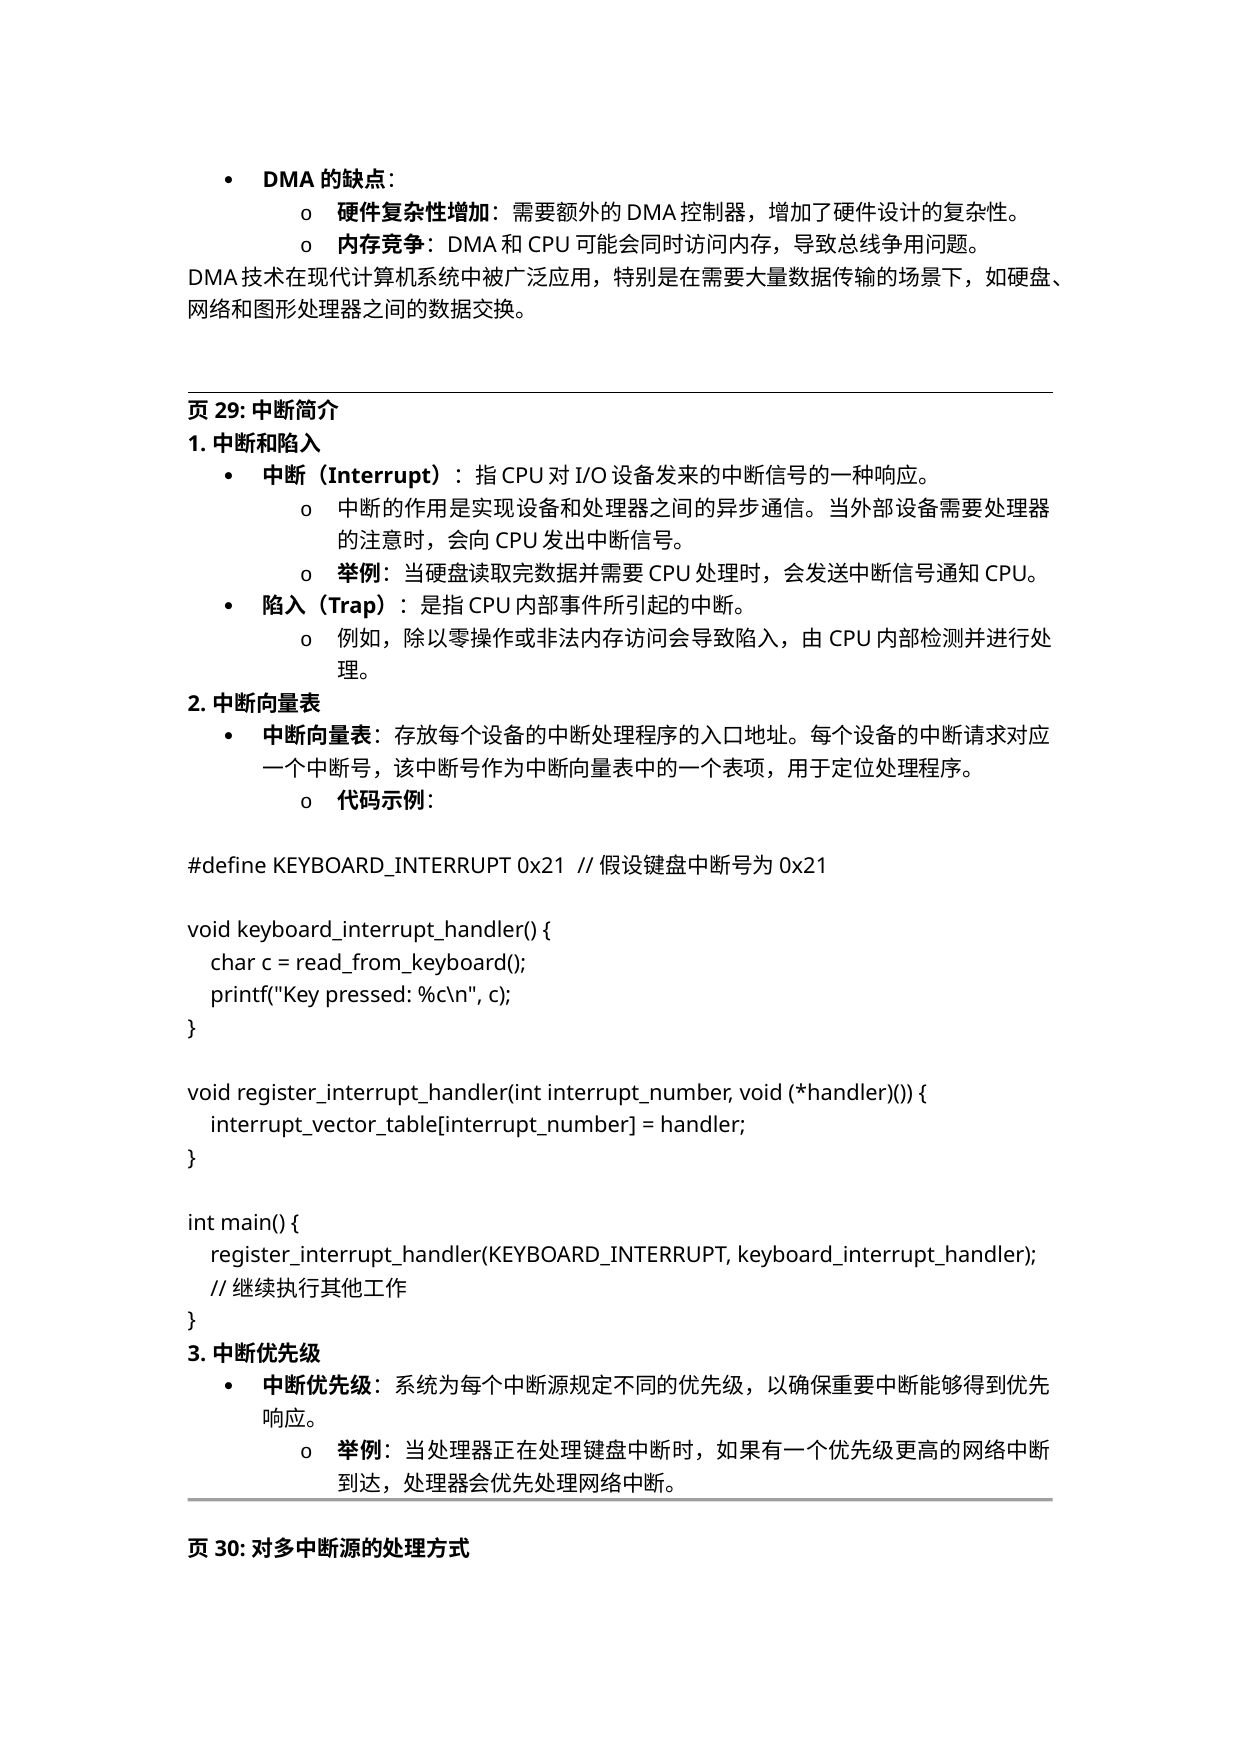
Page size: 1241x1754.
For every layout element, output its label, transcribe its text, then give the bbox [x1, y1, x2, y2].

text } [187, 1303, 1053, 1336]
list 中断的作用是实现设备和处理器之间的异步通信。当外部设备需要处理器的注意时，会向CPU发出中断信号。 [300, 491, 1053, 556]
text DMA技术在现代计算机系统中被广泛应用，特别是在需要大量数据传输的场景下，如硬盘、网络和图形处理器之间的数据交换。 [187, 259, 1053, 324]
list DMA 的缺点： [225, 162, 1053, 194]
list 硬件复杂性增加：需要额外的DMA控制器，增加了硬件设计的复杂性。 [300, 194, 1053, 227]
text 页 29: 中断简介 [187, 393, 1053, 426]
list 代码示例： [300, 783, 1053, 816]
list 内存竞争：DMA和CPU可能会同时访问内存，导致总线争用问题。 [300, 227, 1053, 259]
list 举例：当处理器正在处理键盘中断时，如果有一个优先级更高的网络中断到达，处理器会优先处理网络中断。 [300, 1433, 1053, 1498]
list 陷入（Trap）：是指CPU内部事件所引起的中断。 [225, 588, 1053, 621]
list 例如，除以零操作或非法内存访问会导致陷入，由CPU内部检测并进行处理。 [300, 621, 1053, 686]
text 3. 中断优先级 [187, 1336, 1053, 1368]
text int main() { [187, 1206, 1053, 1238]
text } [187, 1011, 1053, 1043]
list 中断向量表：存放每个设备的中断处理程序的入口地址。每个设备的中断请求对应一个中断号，该中断号作为中断向量表中的一个表项，用于定位处理程序。 [225, 718, 1053, 783]
text printf("Key pressed: %c\n", c); [187, 978, 1053, 1011]
text register_interrupt_handler(KEYBOARD_INTERRUPT, keyboard_interrupt_handler); [187, 1238, 1053, 1271]
list 中断（Interrupt）：指CPU对I/O设备发来的中断信号的一种响应。 [225, 458, 1053, 491]
text char c = read_from_keyboard(); [187, 946, 1053, 978]
text 1. 中断和陷入 [187, 426, 1053, 458]
text #define KEYBOARD_INTERRUPT 0x21 // 假设键盘中断号为0x21 [187, 848, 1053, 881]
text } [187, 1141, 1053, 1173]
text interrupt_vector_table[interrupt_number] = handler; [187, 1108, 1053, 1141]
text 页 30: 对多中断源的处理方式 [187, 1531, 1053, 1563]
list 举例：当硬盘读取完数据并需要CPU处理时，会发送中断信号通知CPU。 [300, 556, 1053, 588]
list 中断优先级：系统为每个中断源规定不同的优先级，以确保重要中断能够得到优先响应。 [225, 1368, 1053, 1433]
text void keyboard_interrupt_handler() { [187, 913, 1053, 946]
text 2. 中断向量表 [187, 686, 1053, 718]
text // 继续执行其他工作 [187, 1271, 1053, 1303]
text void register_interrupt_handler(int interrupt_number, void (*handler)()) { [187, 1076, 1053, 1108]
